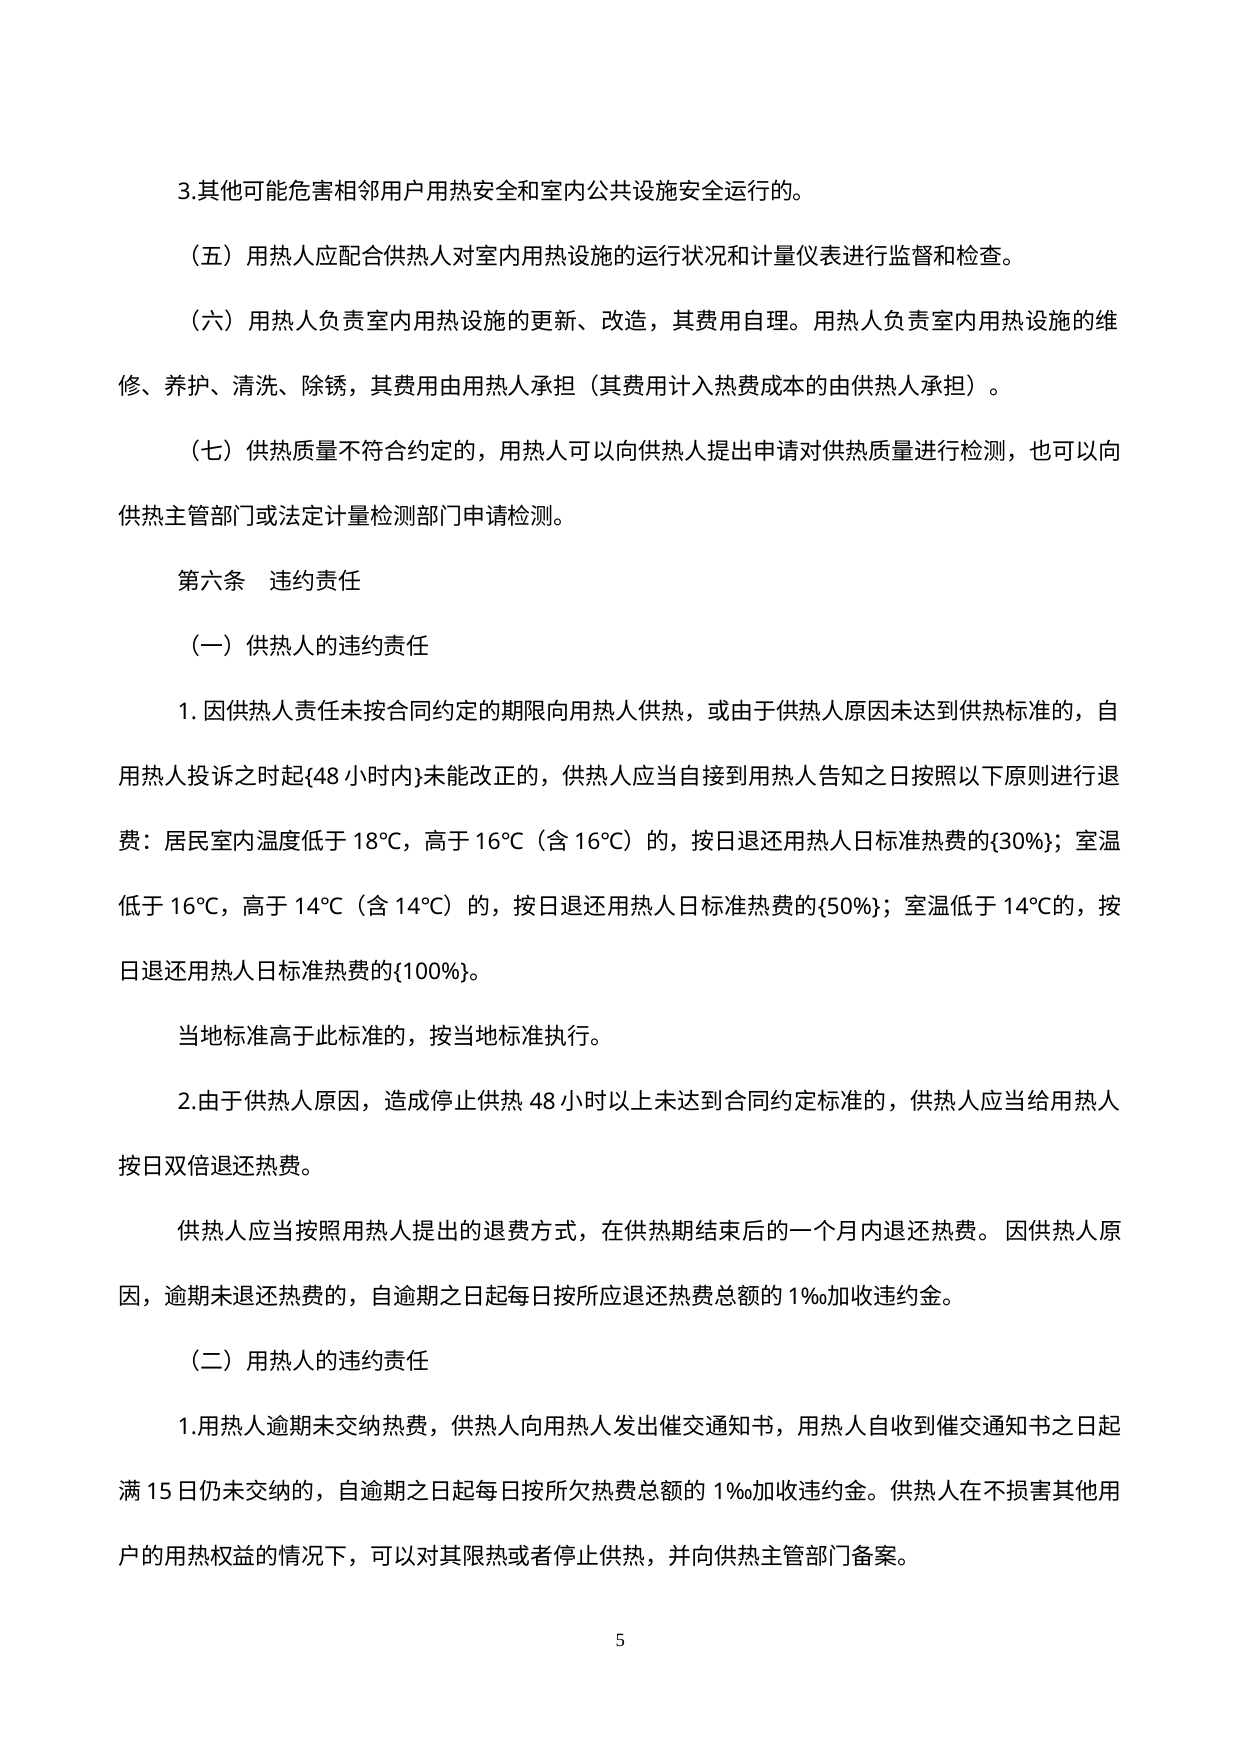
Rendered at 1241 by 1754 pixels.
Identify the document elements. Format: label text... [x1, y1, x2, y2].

text （二）用热人的违约责任 [118, 1327, 1122, 1392]
text （六）用热人负责室内用热设施的更新、改造，其费用自理。用热人负责室内用热设施的维修、养护、清洗、除锈，其费用由用热人承担（其费用计入热费成本的由供热人承担）。 [118, 287, 1122, 417]
text （一）供热人的违约责任 [118, 612, 1122, 677]
text 供热人应当按照用热人提出的退费方式，在供热期结束后的一个月内退还热费。因供热人原因，逾期未退还热费的，自逾期之日起每日按所应退还热费总额的1‰加收违约金。 [118, 1197, 1122, 1327]
text 3.其他可能危害相邻用户用热安全和室内公共设施安全运行的。 [118, 157, 1122, 222]
text 当地标准高于此标准的，按当地标准执行。 [118, 1002, 1122, 1067]
text （七）供热质量不符合约定的，用热人可以向供热人提出申请对供热质量进行检测，也可以向供热主管部门或法定计量检测部门申请检测。 [118, 417, 1122, 547]
text （五）用热人应配合供热人对室内用热设施的运行状况和计量仪表进行监督和检查。 [118, 222, 1122, 287]
text 2.由于供热人原因，造成停止供热48小时以上未达到合同约定标准的，供热人应当给用热人按日双倍退还热费。 [118, 1067, 1122, 1197]
text 1. 因供热人责任未按合同约定的期限向用热人供热，或由于供热人原因未达到供热标准的，自用热人投诉之时起{48小时内}未能改正的，供热人应当自接到用热人告知之日按照以下原则进行退费：居民室内温度低于18℃，高于16℃（含16℃）的，按日退还用热人日标准热费的{30%}；室温低于16℃，高于14℃（含14℃）的，按日退还用热人日标准热费的{50%}；室温低于14℃的，按日退还用热人日标准热费的{100%}。 [118, 677, 1122, 1002]
text 第六条 违约责任 [118, 547, 1122, 612]
text 1.用热人逾期未交纳热费，供热人向用热人发出催交通知书，用热人自收到催交通知书之日起满15日仍未交纳的，自逾期之日起每日按所欠热费总额的1‰加收违约金。供热人在不损害其他用户的用热权益的情况下，可以对其限热或者停止供热，并向供热主管部门备案。 [118, 1392, 1122, 1587]
